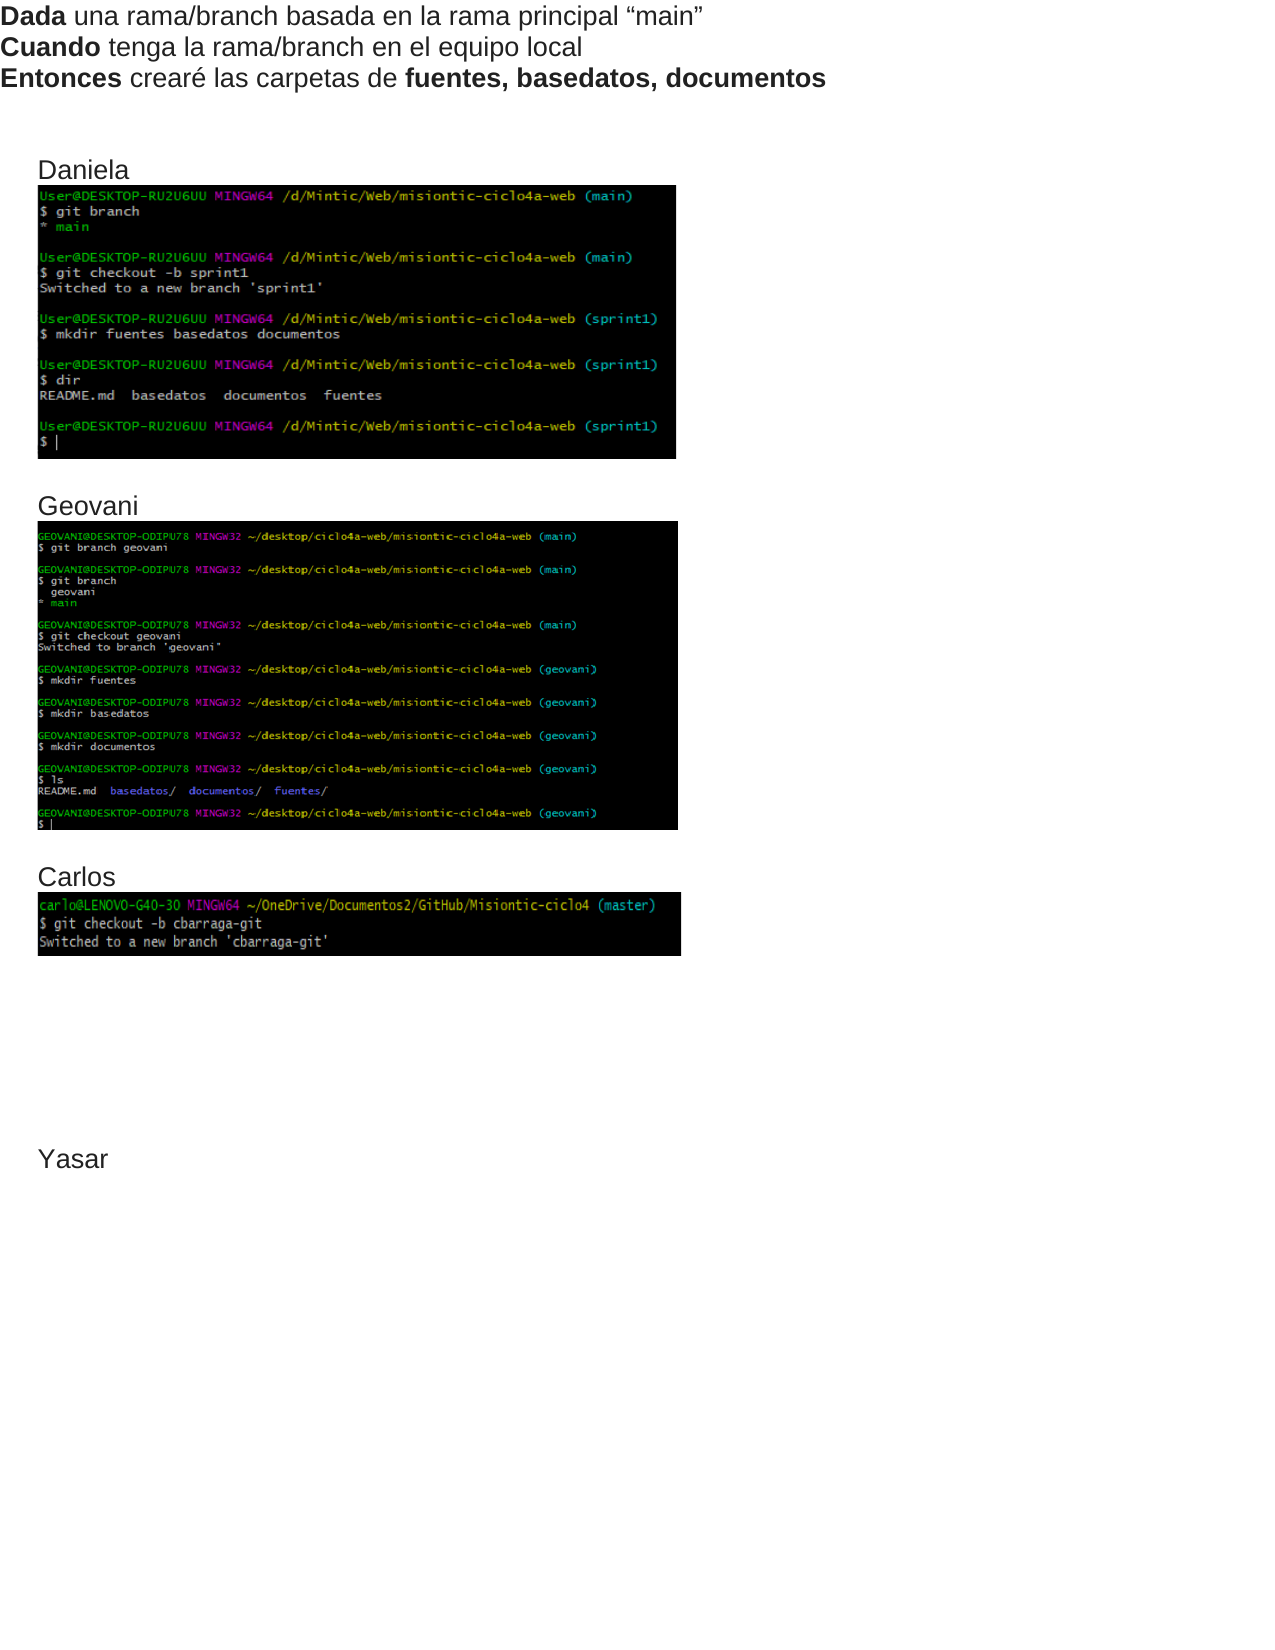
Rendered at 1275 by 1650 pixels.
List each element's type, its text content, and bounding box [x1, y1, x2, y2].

picture [37, 521, 678, 830]
text Entonces crearé las carpetas de fuentes, basedatos, documentos [0, 62, 1275, 94]
text Cuando tenga la rama/branch en el equipo local [0, 31, 1275, 62]
picture [37, 892, 682, 956]
text Carlos [37, 861, 1275, 892]
text Yasar [37, 1143, 1275, 1175]
text Geovani [37, 490, 1275, 522]
picture [37, 185, 677, 459]
text Dada una rama/branch basada en la rama principal “main” [0, 0, 1275, 31]
